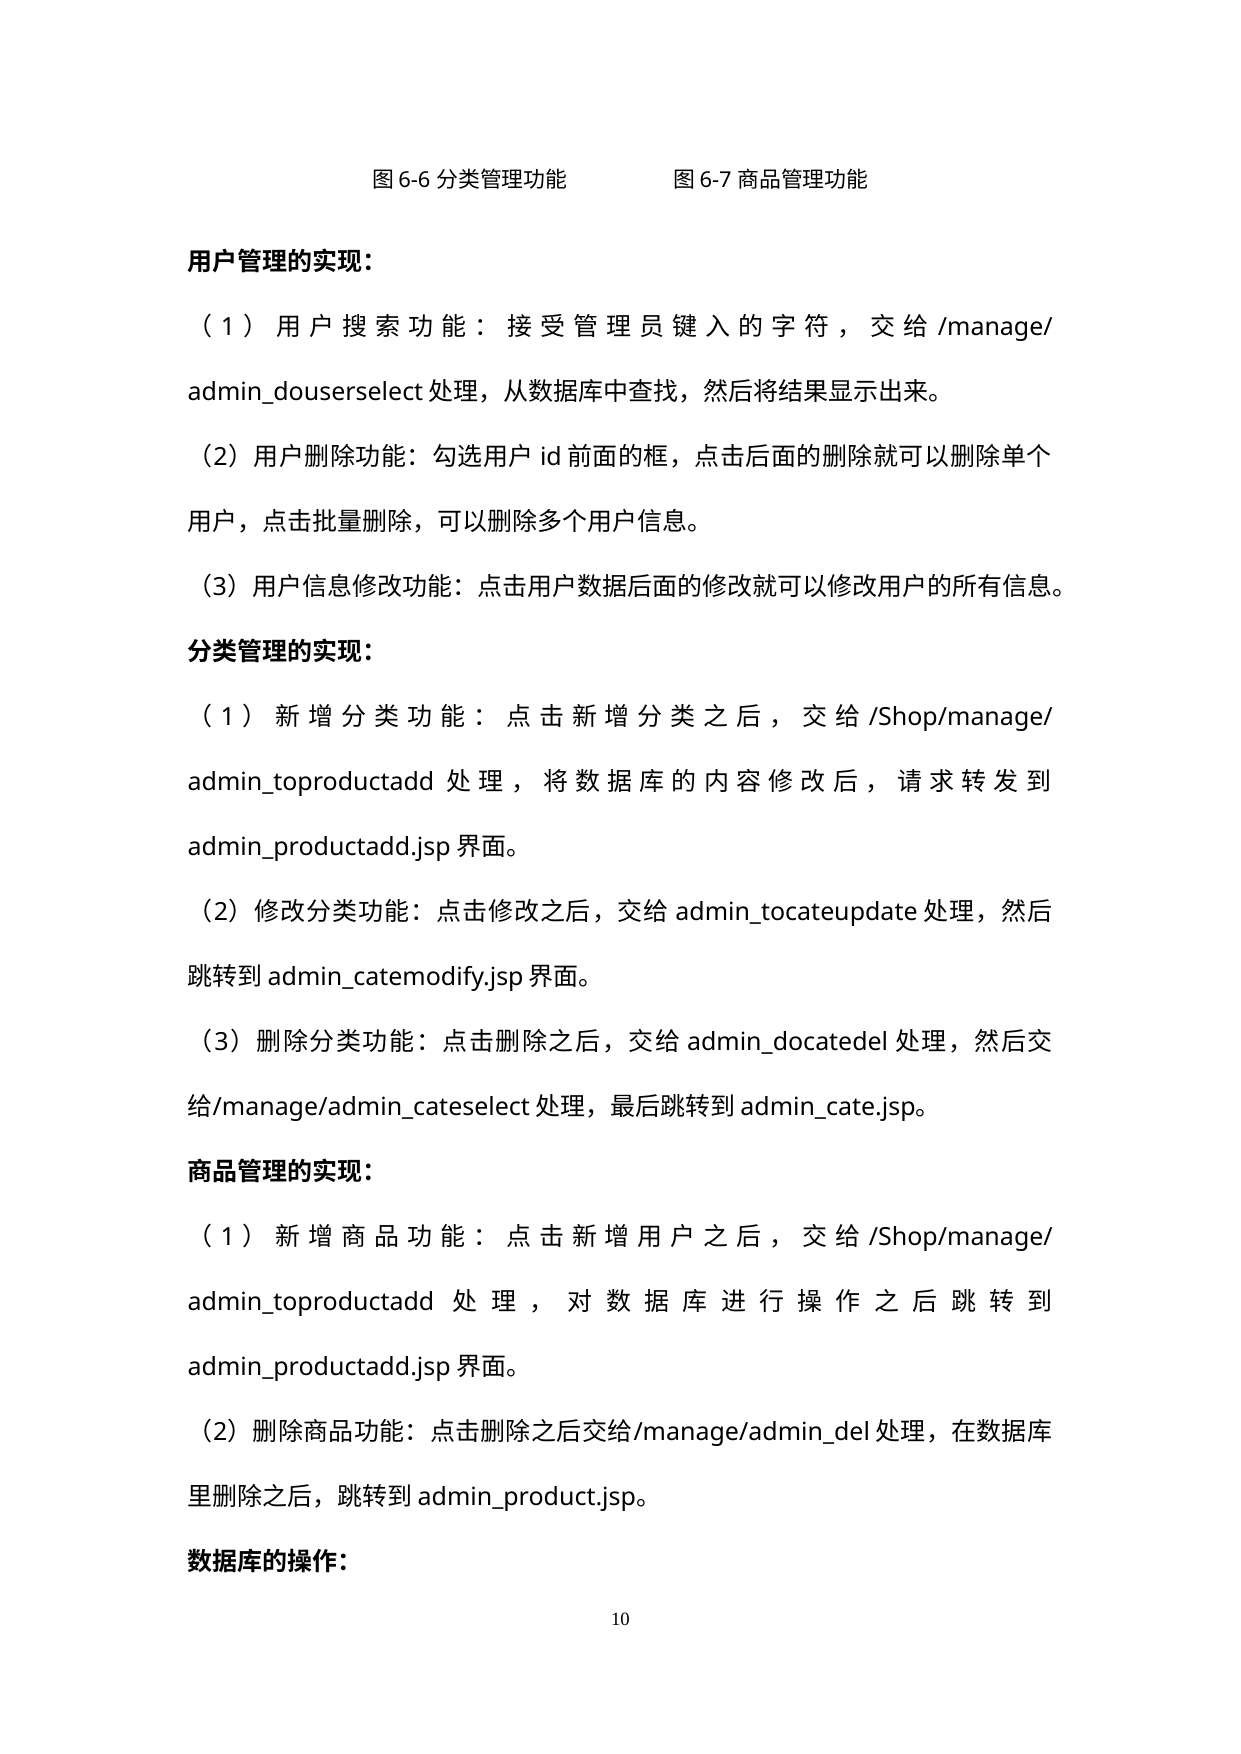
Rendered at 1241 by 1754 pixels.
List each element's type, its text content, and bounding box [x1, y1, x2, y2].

text （1）新增分类功能：点击新增分类之后，交给/Shop/manage/admin_toproductadd处理，将数据库的内容修改后，请求转发到admin_productadd.jsp界面。 [187, 682, 1053, 877]
text 图6-6 分类管理功能 图6-7 商品管理功能 [187, 162, 1053, 194]
text 用户管理的实现： [187, 227, 1053, 292]
text 分类管理的实现： [187, 617, 1053, 682]
text 数据库的操作： [187, 1527, 1053, 1592]
text 商品管理的实现： [187, 1137, 1053, 1202]
text （2）修改分类功能：点击修改之后，交给admin_tocateupdate处理，然后跳转到admin_catemodify.jsp界面。 [187, 877, 1053, 1007]
text （2）删除商品功能：点击删除之后交给/manage/admin_del处理，在数据库里删除之后，跳转到admin_product.jsp。 [187, 1397, 1053, 1527]
text （1）用户搜索功能：接受管理员键入的字符，交给/manage/admin_douserselect处理，从数据库中查找，然后将结果显示出来。 [187, 292, 1053, 422]
text （1）新增商品功能：点击新增用户之后，交给/Shop/manage/admin_toproductadd处理，对数据库进行操作之后跳转到admin_productadd.jsp界面。 [187, 1202, 1053, 1397]
text （3）用户信息修改功能：点击用户数据后面的修改就可以修改用户的所有信息。 [187, 552, 1053, 617]
text （3）删除分类功能：点击删除之后，交给admin_docatedel处理，然后交给/manage/admin_cateselect处理，最后跳转到admin_cate.jsp。 [187, 1007, 1053, 1137]
text （2）用户删除功能：勾选用户id前面的框，点击后面的删除就可以删除单个用户，点击批量删除，可以删除多个用户信息。 [187, 422, 1053, 552]
